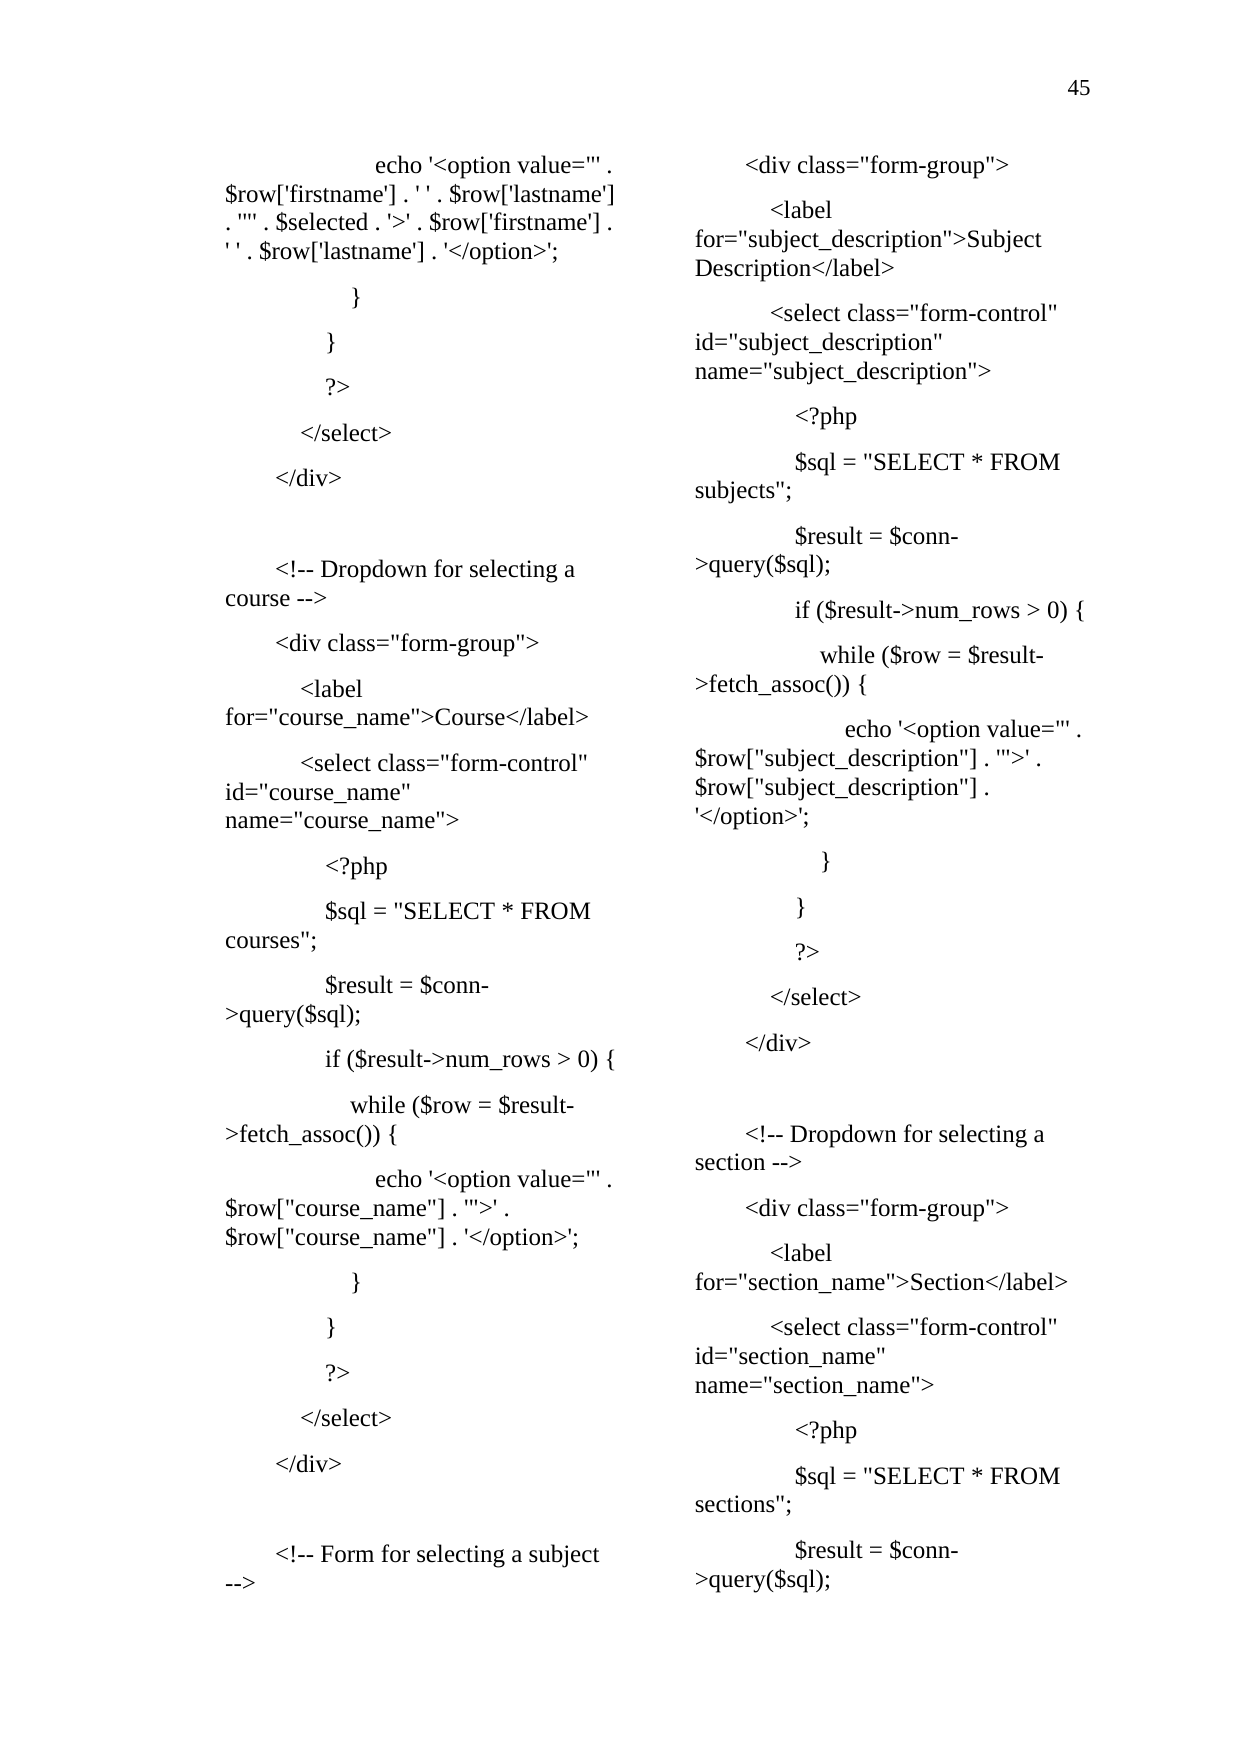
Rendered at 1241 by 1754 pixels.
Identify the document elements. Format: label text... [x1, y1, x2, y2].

text $sql = "SELECT * FROM courses"; [225, 896, 621, 954]
text <div class="form-group"> [225, 628, 621, 657]
text <!-- Form for selecting a subject --> [225, 1539, 621, 1597]
text <!-- Dropdown for selecting a course --> [225, 554, 621, 612]
text $sql = "SELECT * FROM subjects"; [694, 447, 1090, 504]
text ?> [694, 937, 1090, 966]
text <label for="course_name">Course</label> [225, 674, 621, 731]
text </div> [225, 1449, 621, 1477]
text echo '<option value="' . $row['firstname'] . ' ' . $row['lastname'] . '"' . $selected . '>' . $row['firstname'] . ' ' . $row['lastname'] . '</option>'; [225, 150, 621, 265]
text } [225, 1267, 621, 1296]
text if ($result->num_rows > 0) { [694, 595, 1090, 624]
text <?php [694, 1415, 1090, 1444]
text } [694, 846, 1090, 875]
text <!-- Dropdown for selecting a section --> [694, 1119, 1090, 1176]
text <?php [694, 401, 1090, 430]
text $result = $conn->query($sql); [694, 1535, 1090, 1592]
text <?php [225, 851, 621, 879]
text } [225, 327, 621, 356]
text ?> [225, 372, 621, 401]
text <select class="form-control" id="section_name" name="section_name"> [694, 1312, 1090, 1399]
text <label for="section_name">Section</label> [694, 1238, 1090, 1296]
text $result = $conn->query($sql); [694, 521, 1090, 578]
text <label for="subject_description">Subject Description</label> [694, 195, 1090, 282]
text ?> [225, 1358, 621, 1387]
text while ($row = $result->fetch_assoc()) { [694, 640, 1090, 698]
text } [225, 282, 621, 310]
text } [225, 1312, 621, 1341]
text </select> [225, 1403, 621, 1432]
text </div> [694, 1028, 1090, 1057]
text <select class="form-control" id="subject_description" name="subject_description"> [694, 298, 1090, 384]
text $sql = "SELECT * FROM sections"; [694, 1461, 1090, 1518]
text $result = $conn->query($sql); [225, 970, 621, 1028]
text <div class="form-group"> [694, 150, 1090, 179]
text </select> [225, 418, 621, 447]
text <select class="form-control" id="course_name" name="course_name"> [225, 748, 621, 834]
text echo '<option value="' . $row["course_name"] . '">' . $row["course_name"] . '</option>'; [225, 1164, 621, 1250]
text </div> [225, 463, 621, 492]
text <div class="form-group"> [694, 1193, 1090, 1222]
text while ($row = $result->fetch_assoc()) { [225, 1090, 621, 1147]
text </select> [694, 982, 1090, 1011]
text echo '<option value="' . $row["subject_description"] . '">' . $row["subject_description"] . '</option>'; [694, 714, 1090, 829]
text } [694, 892, 1090, 920]
text if ($result->num_rows > 0) { [225, 1044, 621, 1073]
